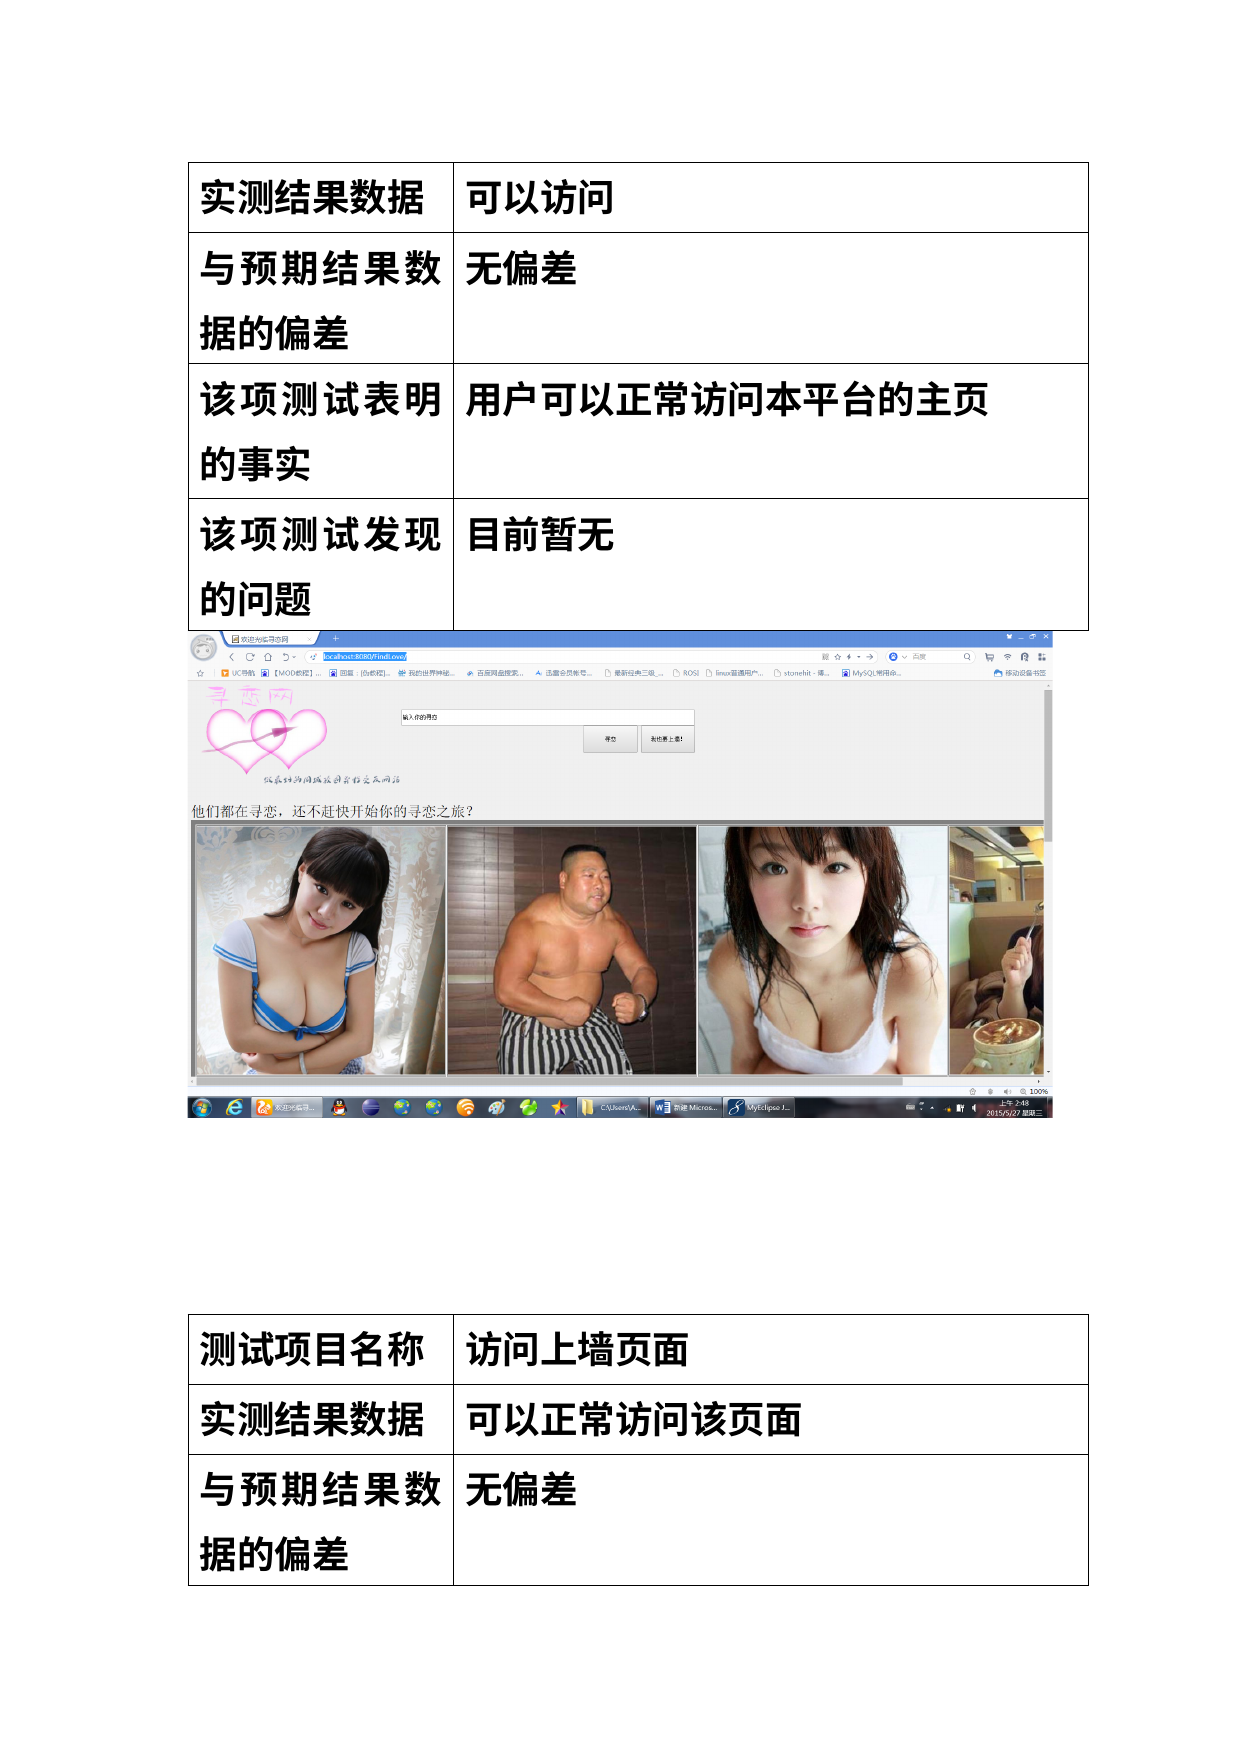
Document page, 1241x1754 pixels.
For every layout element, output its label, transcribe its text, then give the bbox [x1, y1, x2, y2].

table_cell 该项测试表明的事实 [189, 364, 453, 498]
table_header 测试项目名称 [189, 1315, 453, 1384]
table_cell 与预期结果数据的偏差 [189, 233, 453, 363]
table_cell 实测结果数据 [189, 1385, 453, 1454]
table_cell 实测结果数据 [189, 163, 453, 232]
table_cell 目前暂无 [454, 499, 1088, 630]
table_header 访问上墙页面 [454, 1315, 1088, 1384]
table_cell 可以正常访问该页面 [454, 1385, 1088, 1454]
table_cell 与预期结果数据的偏差 [189, 1455, 453, 1585]
table_cell 该项测试发现的问题 [189, 499, 453, 630]
table_cell 无偏差 [454, 233, 1088, 363]
table_cell 用户可以正常访问本平台的主页 [454, 364, 1088, 498]
picture [187, 631, 1053, 1118]
table_cell 可以访问 [454, 163, 1088, 232]
table_cell 无偏差 [454, 1455, 1088, 1585]
